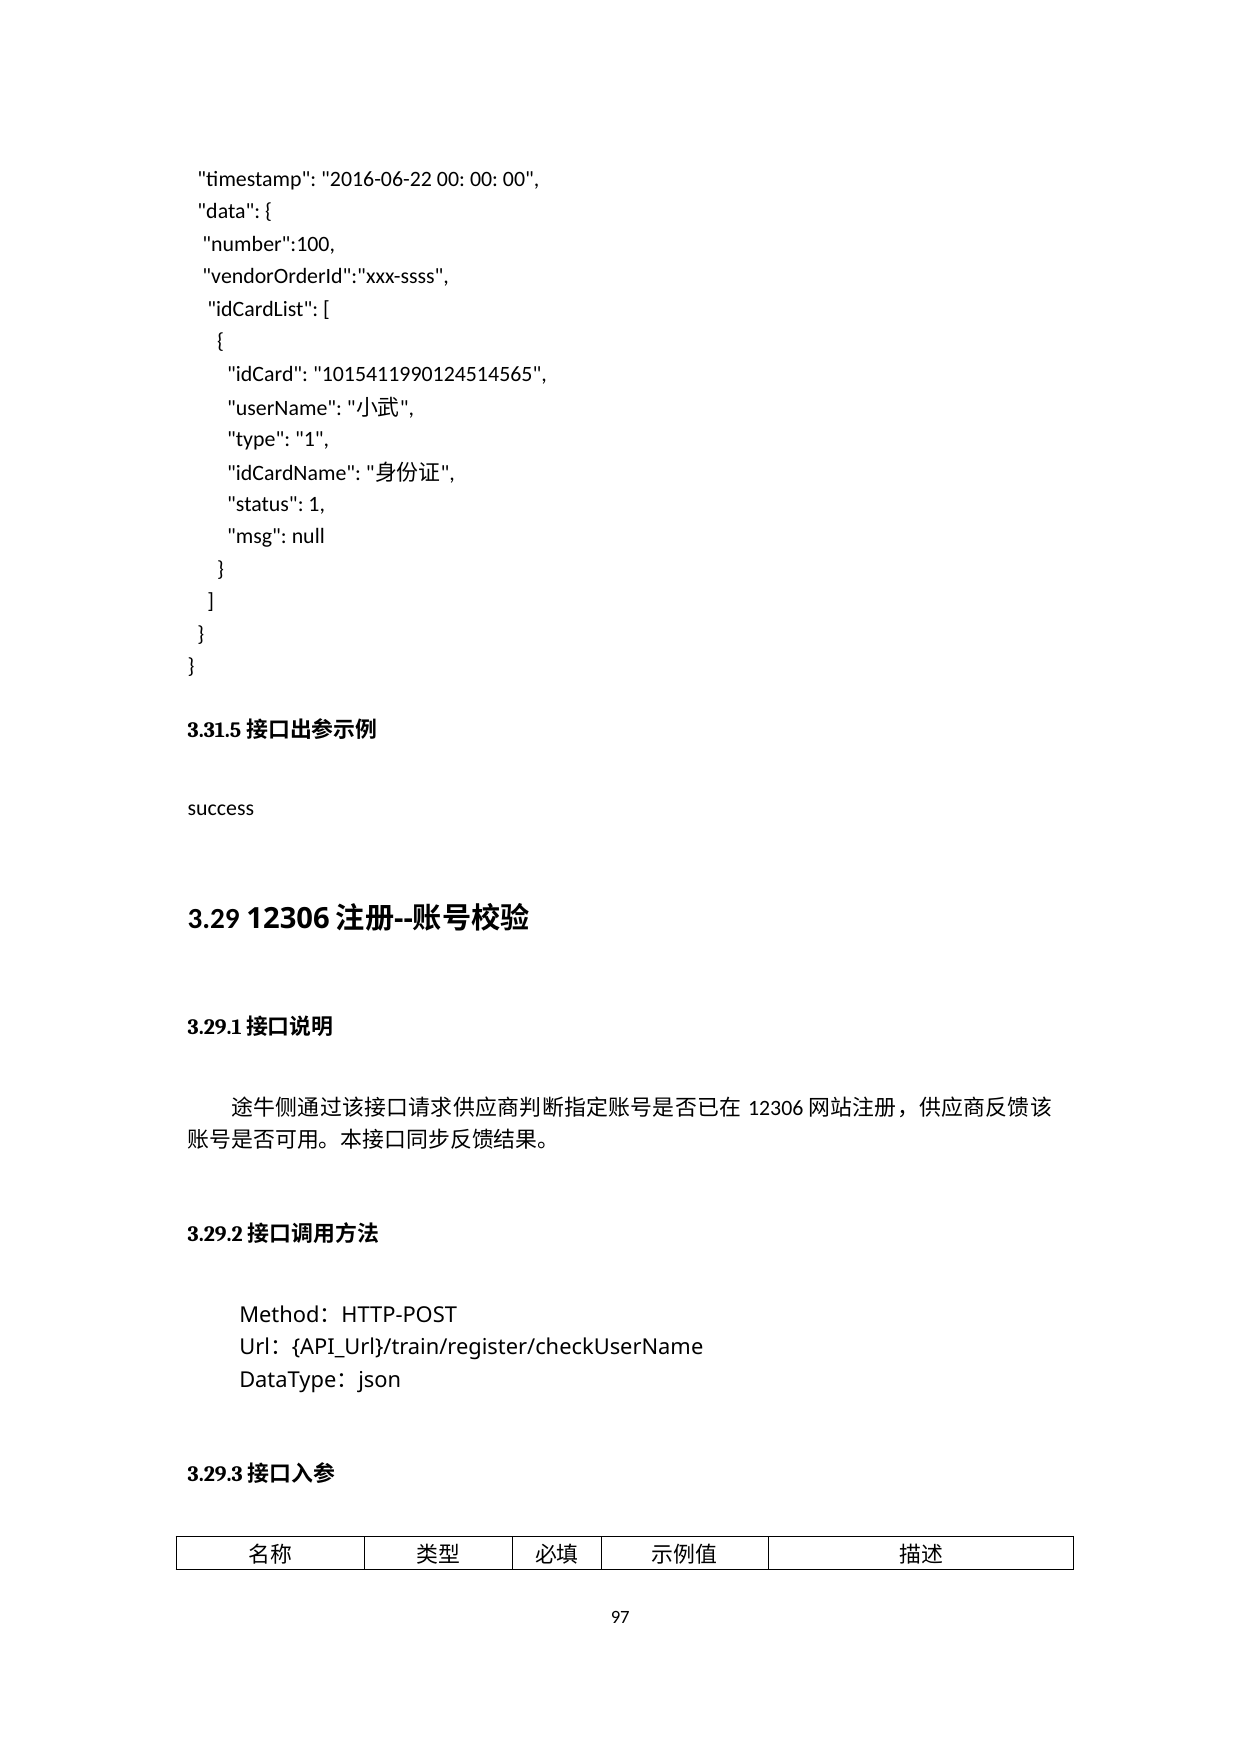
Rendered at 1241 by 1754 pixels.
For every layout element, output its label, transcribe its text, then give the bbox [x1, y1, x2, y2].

text ] [187, 584, 1053, 617]
subtitle 3.29 12306注册--账号校验 [187, 884, 1053, 949]
text "userName": "小武", [187, 389, 1053, 422]
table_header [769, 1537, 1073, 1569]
list Url：{API_Url}/train/register/checkUserName [239, 1329, 1053, 1361]
text "status": 1, [187, 487, 1053, 519]
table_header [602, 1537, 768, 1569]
text 3.29.1接口说明 [187, 1009, 1053, 1041]
list DataType：json [239, 1361, 1053, 1394]
text "data": { [187, 194, 1053, 227]
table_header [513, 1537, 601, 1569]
text "idCardList": [ [187, 292, 1053, 324]
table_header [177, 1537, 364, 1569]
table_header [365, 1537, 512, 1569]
text "type": "1", [187, 422, 1053, 454]
text "msg": null [187, 519, 1053, 552]
text } [187, 552, 1053, 584]
text 3.31.5 接口出参示例 [187, 711, 1053, 744]
text "idCardName": "身份证", [187, 454, 1053, 487]
list Method：HTTP-POST [239, 1296, 1053, 1329]
text "timestamp": "2016-06-22 00: 00: 00", [187, 162, 1053, 194]
text } [187, 617, 1053, 649]
text "number":100, [187, 227, 1053, 259]
text "idCard": "1015411990124514565", [187, 357, 1053, 389]
text 3.29.2 接口调用方法 [187, 1216, 1053, 1248]
text { [187, 324, 1053, 357]
text 途牛侧通过该接口请求供应商判断指定账号是否已在12306网站注册，供应商反馈该账号是否可用。本接口同步反馈结果。 [187, 1089, 1053, 1154]
text success [187, 792, 1053, 824]
text } [187, 649, 1053, 682]
text 3.29.3 接口入参 [187, 1455, 1053, 1488]
text "vendorOrderId":"xxx-ssss", [187, 259, 1053, 292]
